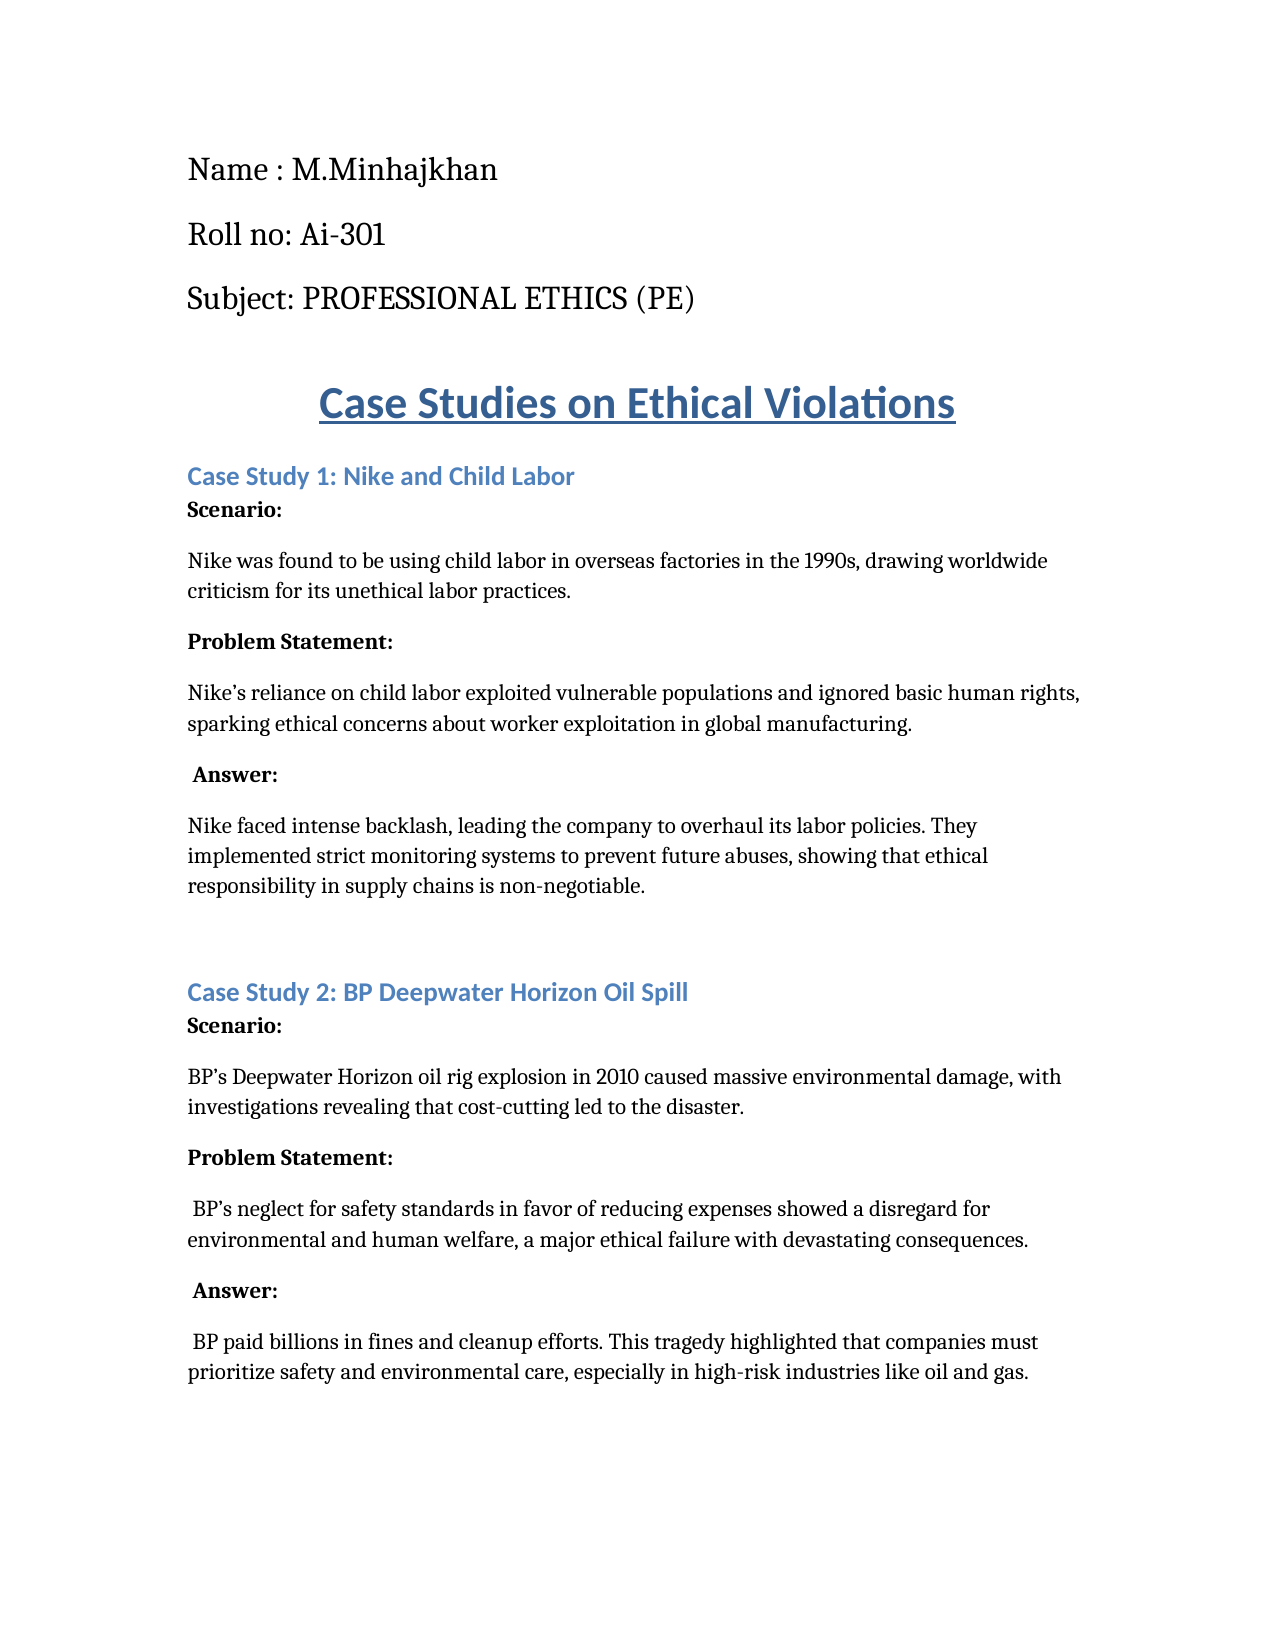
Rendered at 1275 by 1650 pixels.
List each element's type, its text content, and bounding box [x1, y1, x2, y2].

text BP’s Deepwater Horizon oil rig explosion in 2010 caused massive environmental damage, with investigations revealing that cost-cutting led to the disaster. [187, 1064, 1087, 1121]
text Roll no: Ai-301 [187, 215, 1087, 253]
subtitle Case Study 1: Nike and Child Labor [187, 459, 1087, 492]
text Problem Statement: [187, 629, 1087, 656]
text Nike was found to be using child labor in overseas factories in the 1990s, drawing worldwide criticism for its unethical labor practices. [187, 548, 1087, 604]
text Problem Statement: [187, 1145, 1087, 1172]
text BP paid billions in fines and cleanup efforts. This tragedy highlighted that companies must prioritize safety and environmental care, especially in high-risk industries like oil and gas. [187, 1328, 1087, 1385]
text Answer: [187, 1277, 1087, 1304]
text Name : M.Minhajkhan [187, 150, 1087, 188]
text Answer: [187, 761, 1087, 788]
subtitle Case Study 2: BP Deepwater Horizon Oil Spill [187, 975, 1087, 1008]
text Scenario: [187, 1013, 1087, 1039]
text BP’s neglect for safety standards in favor of reducing expenses showed a disregard for environmental and human welfare, a major ethical failure with devastating consequences. [187, 1196, 1087, 1253]
text Subject: PROFESSIONAL ETHICS (PE) [187, 280, 1087, 318]
text Nike faced intense backlash, leading the company to overhaul its labor policies. They implemented strict monitoring systems to prevent future abuses, showing that ethical responsibility in supply chains is non-negotiable. [187, 812, 1087, 899]
text Scenario: [187, 497, 1087, 523]
text Nike’s reliance on child labor exploited vulnerable populations and ignored basic human rights, sparking ethical concerns about worker exploitation in global manufacturing. [187, 680, 1087, 737]
subtitle Case Studies on Ethical Violations [187, 374, 1087, 430]
